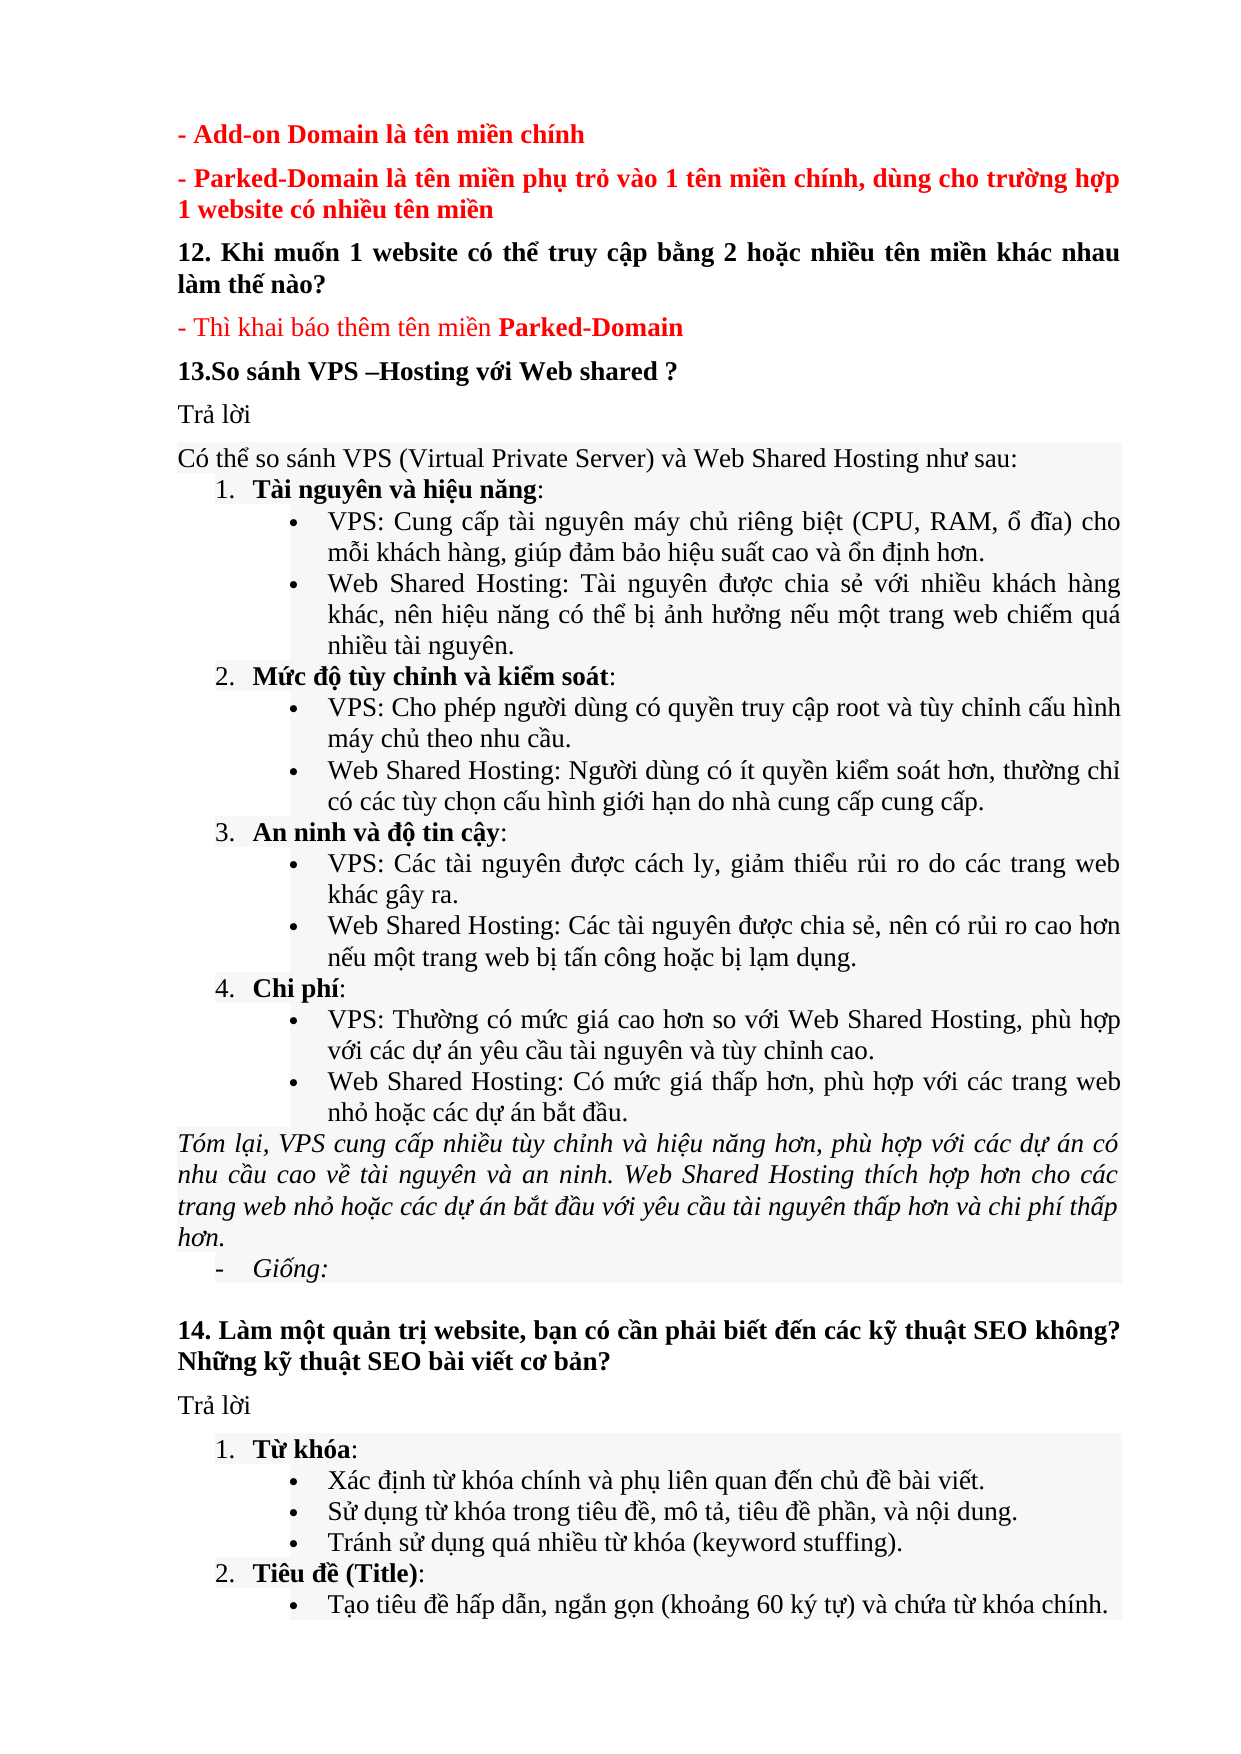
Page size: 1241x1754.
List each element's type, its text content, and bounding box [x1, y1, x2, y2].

list Tránh sử dụng quá nhiều từ khóa (keyword stuffing). [290, 1526, 1122, 1557]
text Trả lời [177, 1389, 1122, 1420]
list Web Shared Hosting: Tài nguyên được chia sẻ với nhiều khách hàng khác, nên hiệu năng có thể bị ảnh hưởng nếu một trang web chiếm quá nhiều tài nguyên. [290, 567, 1122, 660]
list Sử dụng từ khóa trong tiêu đề, mô tả, tiêu đề phần, và nội dung. [290, 1495, 1122, 1526]
list Tài nguyên và hiệu năng: [215, 473, 1122, 504]
list Xác định từ khóa chính và phụ liên quan đến chủ đề bài viết. [290, 1464, 1122, 1495]
list Web Shared Hosting: Có mức giá thấp hơn, phù hợp với các trang web nhỏ hoặc các dự án bắt đầu. [290, 1065, 1122, 1127]
text 12. Khi muốn 1 website có thể truy cập bằng 2 hoặc nhiều tên miền khác nhau làm thế nào? [177, 237, 1122, 299]
text Tóm lại, VPS cung cấp nhiều tùy chỉnh và hiệu năng hơn, phù hợp với các dự án có nhu cầu cao về tài nguyên và an ninh. Web Shared Hosting thích hợp hơn cho các trang web nhỏ hoặc các dự án bắt đầu với yêu cầu tài nguyên thấp hơn và chi phí thấp hơn. [177, 1127, 1122, 1252]
text Có thể so sánh VPS (Virtual Private Server) và Web Shared Hosting như sau: [177, 442, 1122, 473]
list Từ khóa: [215, 1433, 1122, 1464]
list VPS: Cho phép người dùng có quyền truy cập root và tùy chỉnh cấu hình máy chủ theo nhu cầu. [290, 691, 1122, 754]
list An ninh và độ tin cậy: [215, 816, 1122, 847]
text 14. Làm một quản trị website, bạn có cần phải biết đến các kỹ thuật SEO không? Những kỹ thuật SEO bài viết cơ bản? [177, 1283, 1122, 1377]
list Web Shared Hosting: Các tài nguyên được chia sẻ, nên có rủi ro cao hơn nếu một trang web bị tấn công hoặc bị lạm dụng. [290, 909, 1122, 972]
list VPS: Thường có mức giá cao hơn so với Web Shared Hosting, phù hợp với các dự án yêu cầu tài nguyên và tùy chỉnh cao. [290, 1003, 1122, 1065]
list Tiêu đề (Title): [215, 1557, 1122, 1588]
list Giống: [215, 1252, 1122, 1283]
list Web Shared Hosting: Người dùng có ít quyền kiểm soát hơn, thường chỉ có các tùy chọn cấu hình giới hạn do nhà cung cấp cung cấp. [290, 754, 1122, 816]
list Tạo tiêu đề hấp dẫn, ngắn gọn (khoảng 60 ký tự) và chứa từ khóa chính. [290, 1588, 1122, 1620]
text - Add-on Domain là tên miền chính [177, 118, 1122, 149]
list VPS: Cung cấp tài nguyên máy chủ riêng biệt (CPU, RAM, ổ đĩa) cho mỗi khách hàng, giúp đảm bảo hiệu suất cao và ổn định hơn. [290, 504, 1122, 567]
text - Parked-Domain là tên miền phụ trỏ vào 1 tên miền chính, dùng cho trường hợp 1 website có nhiều tên miền [177, 162, 1122, 224]
list Mức độ tùy chỉnh và kiểm soát: [215, 660, 1122, 691]
list Chi phí: [215, 972, 1122, 1003]
text - Thì khai báo thêm tên miền Parked-Domain [177, 311, 1122, 342]
list VPS: Các tài nguyên được cách ly, giảm thiểu rủi ro do các trang web khác gây ra. [290, 847, 1122, 909]
text 13.So sánh VPS –Hosting với Web shared ? [177, 355, 1122, 386]
text Trả lời [177, 399, 1122, 430]
